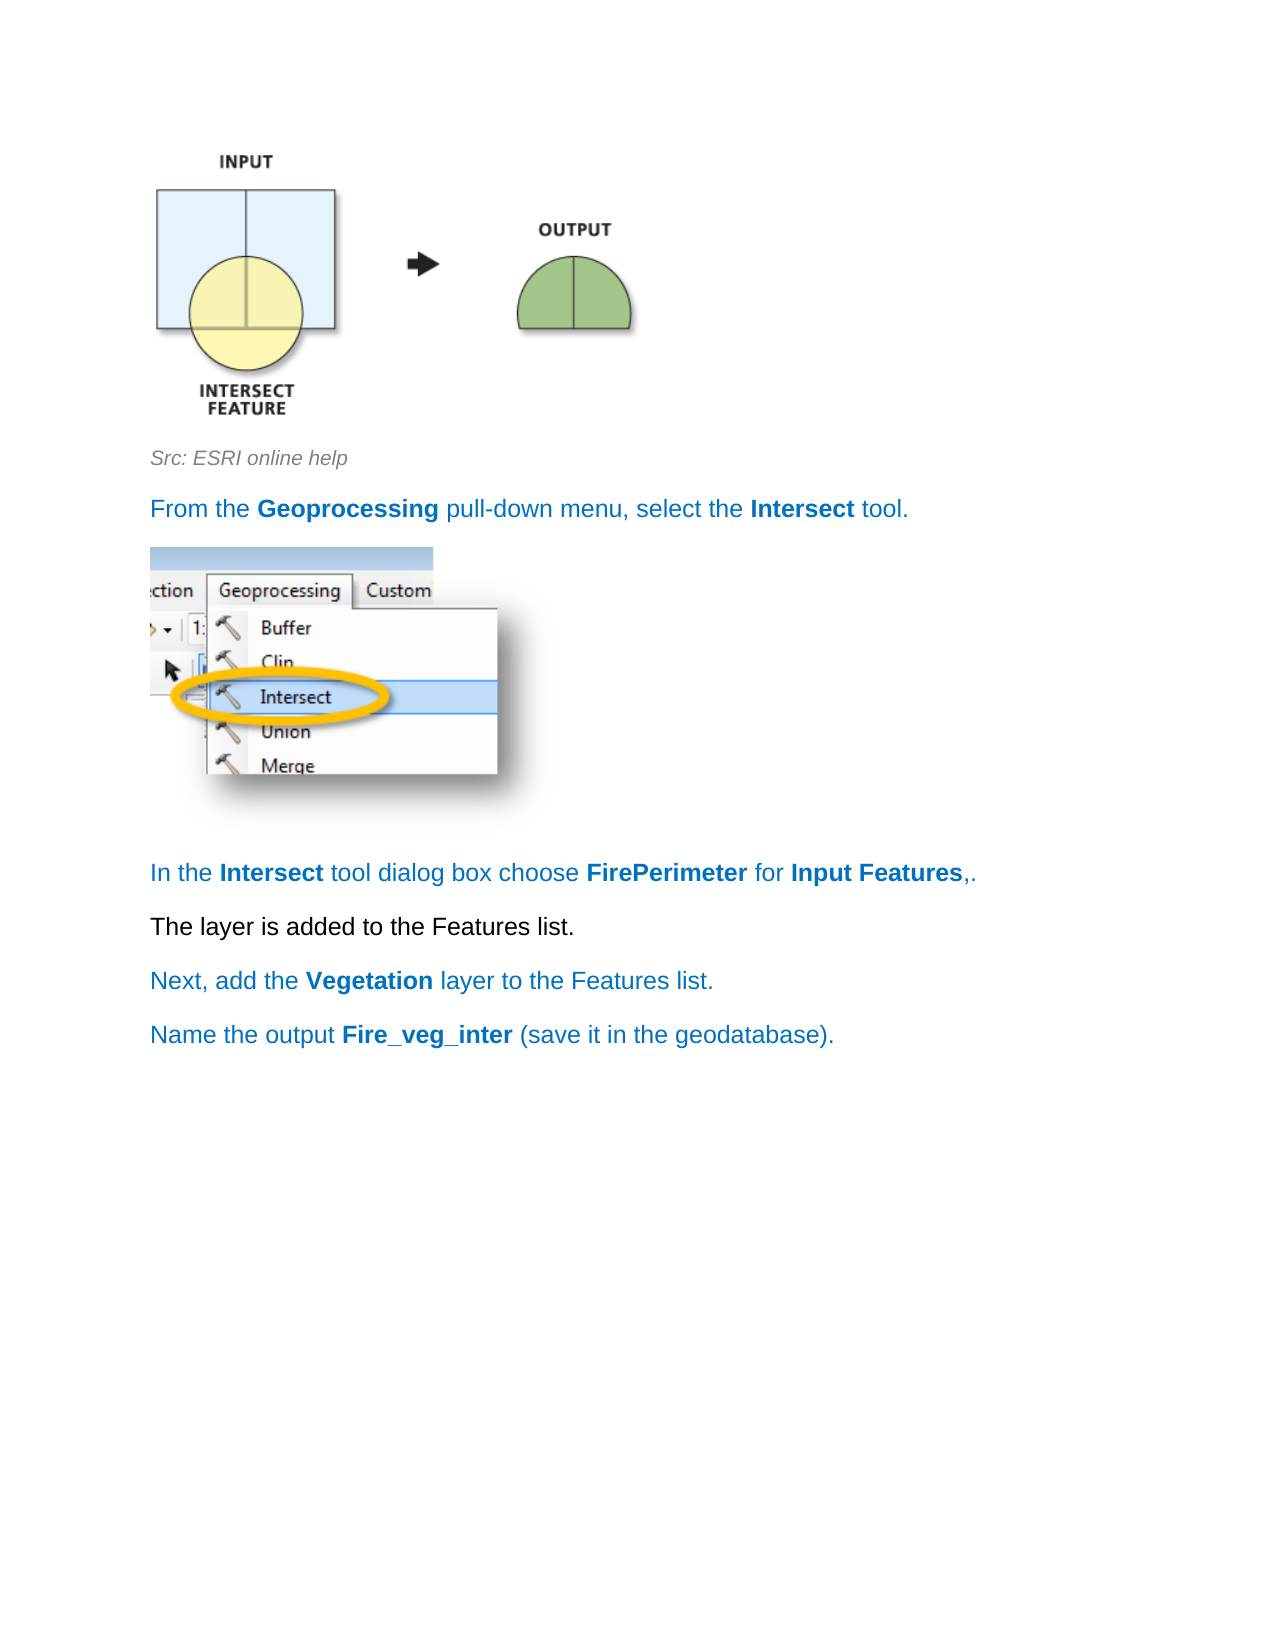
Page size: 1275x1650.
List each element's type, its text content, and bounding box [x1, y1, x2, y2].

picture [150, 547, 564, 834]
text Next, add the Vegetation layer to the Features list. [150, 966, 1125, 995]
text From the Geoprocessing pull-down menu, select the Intersect tool. [150, 494, 1125, 522]
text In the Intersect tool dialog box choose FirePerimeter for Input Features,. [150, 858, 1125, 887]
text Src: ESRI online help [150, 445, 1125, 469]
text The layer is added to the Features list. [150, 912, 1125, 941]
picture [150, 150, 641, 421]
text Name the output Fire_veg_inter (save it in the geodatabase). [150, 1020, 1125, 1048]
